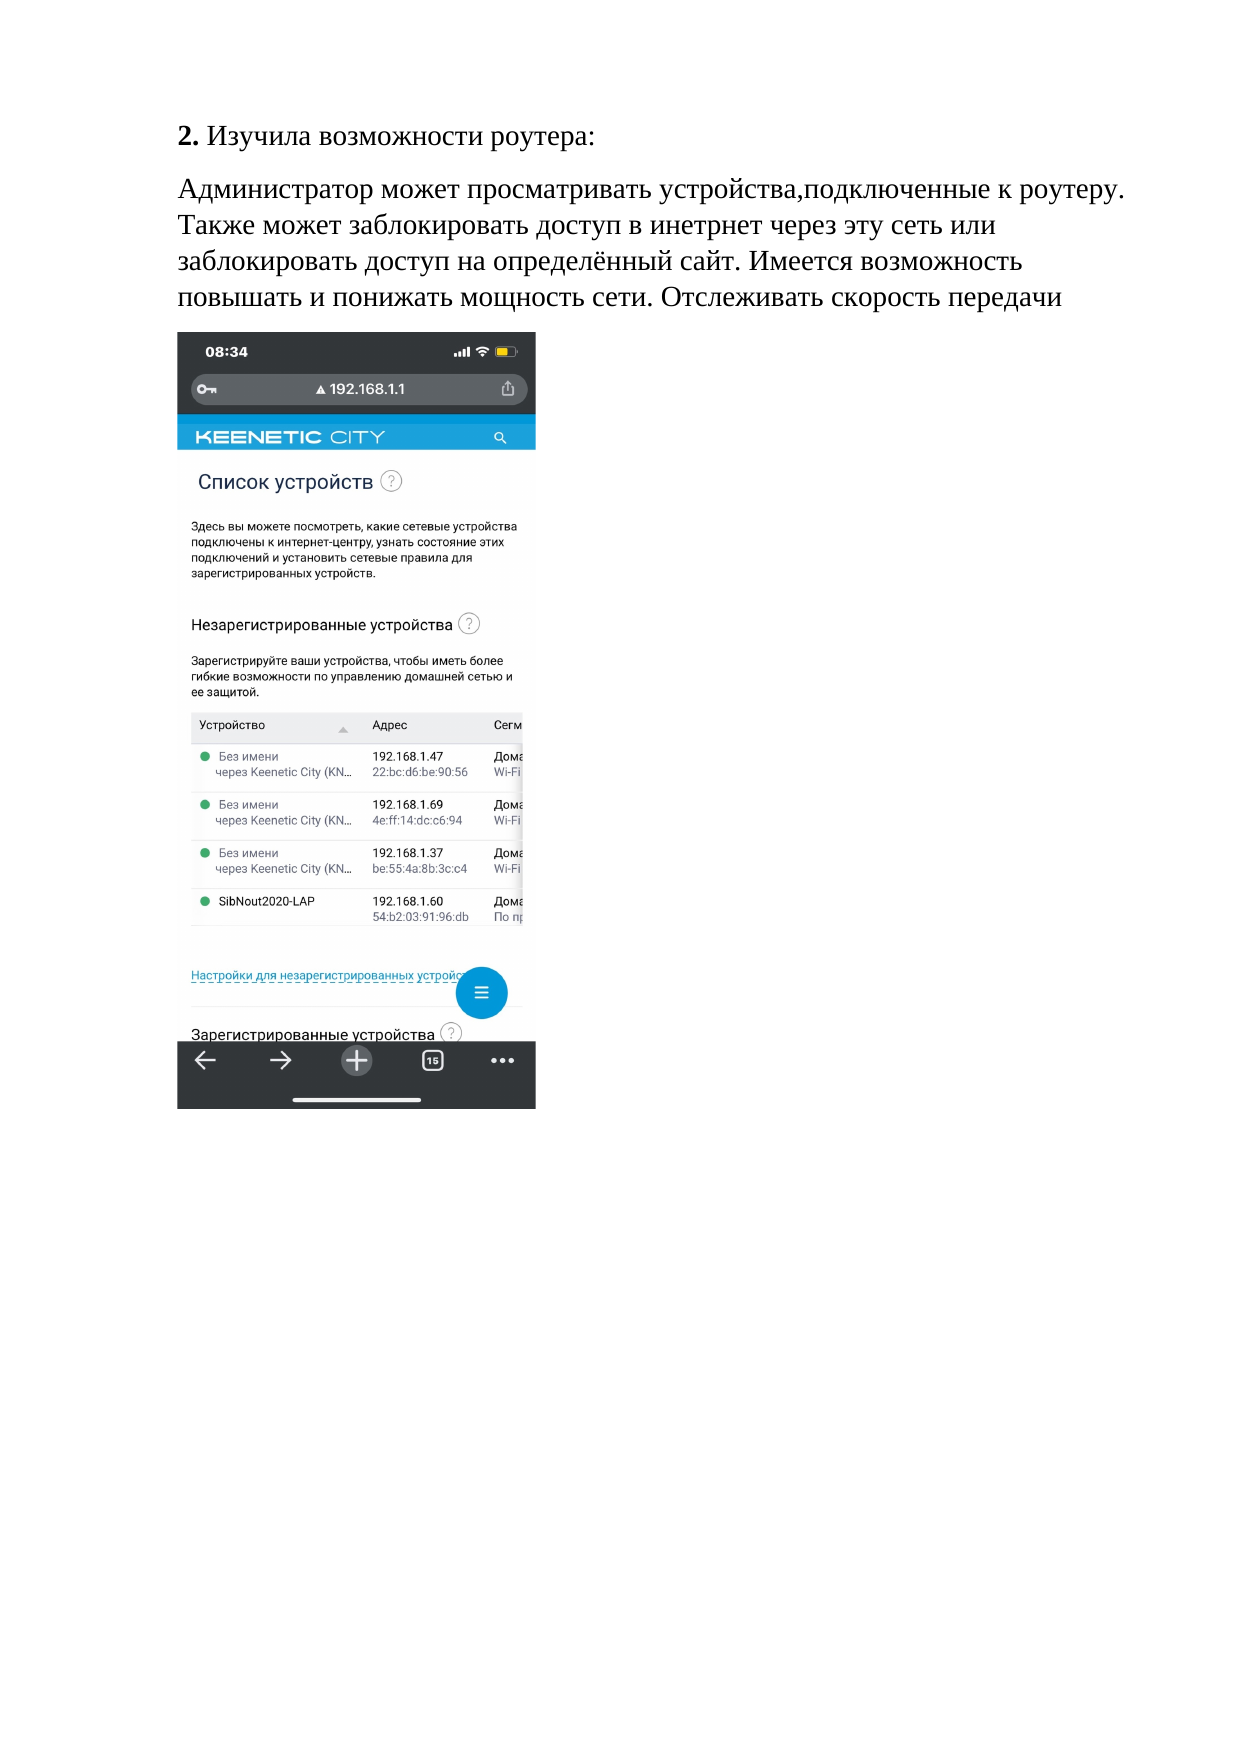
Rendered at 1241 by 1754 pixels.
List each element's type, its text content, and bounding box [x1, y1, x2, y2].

picture [177, 332, 536, 414]
text Администратор может просматривать устройства,подключенные к роутеру. Также может заблокировать доступ в инетрнет через эту сеть или заблокировать доступ на определённый сайт. Имеется возможность повышать и понижать мощность сети. Отслеживать скорость передачи [177, 171, 1152, 313]
picture [177, 425, 536, 1109]
text 2. Изучила возможности роутера: [177, 118, 1152, 152]
